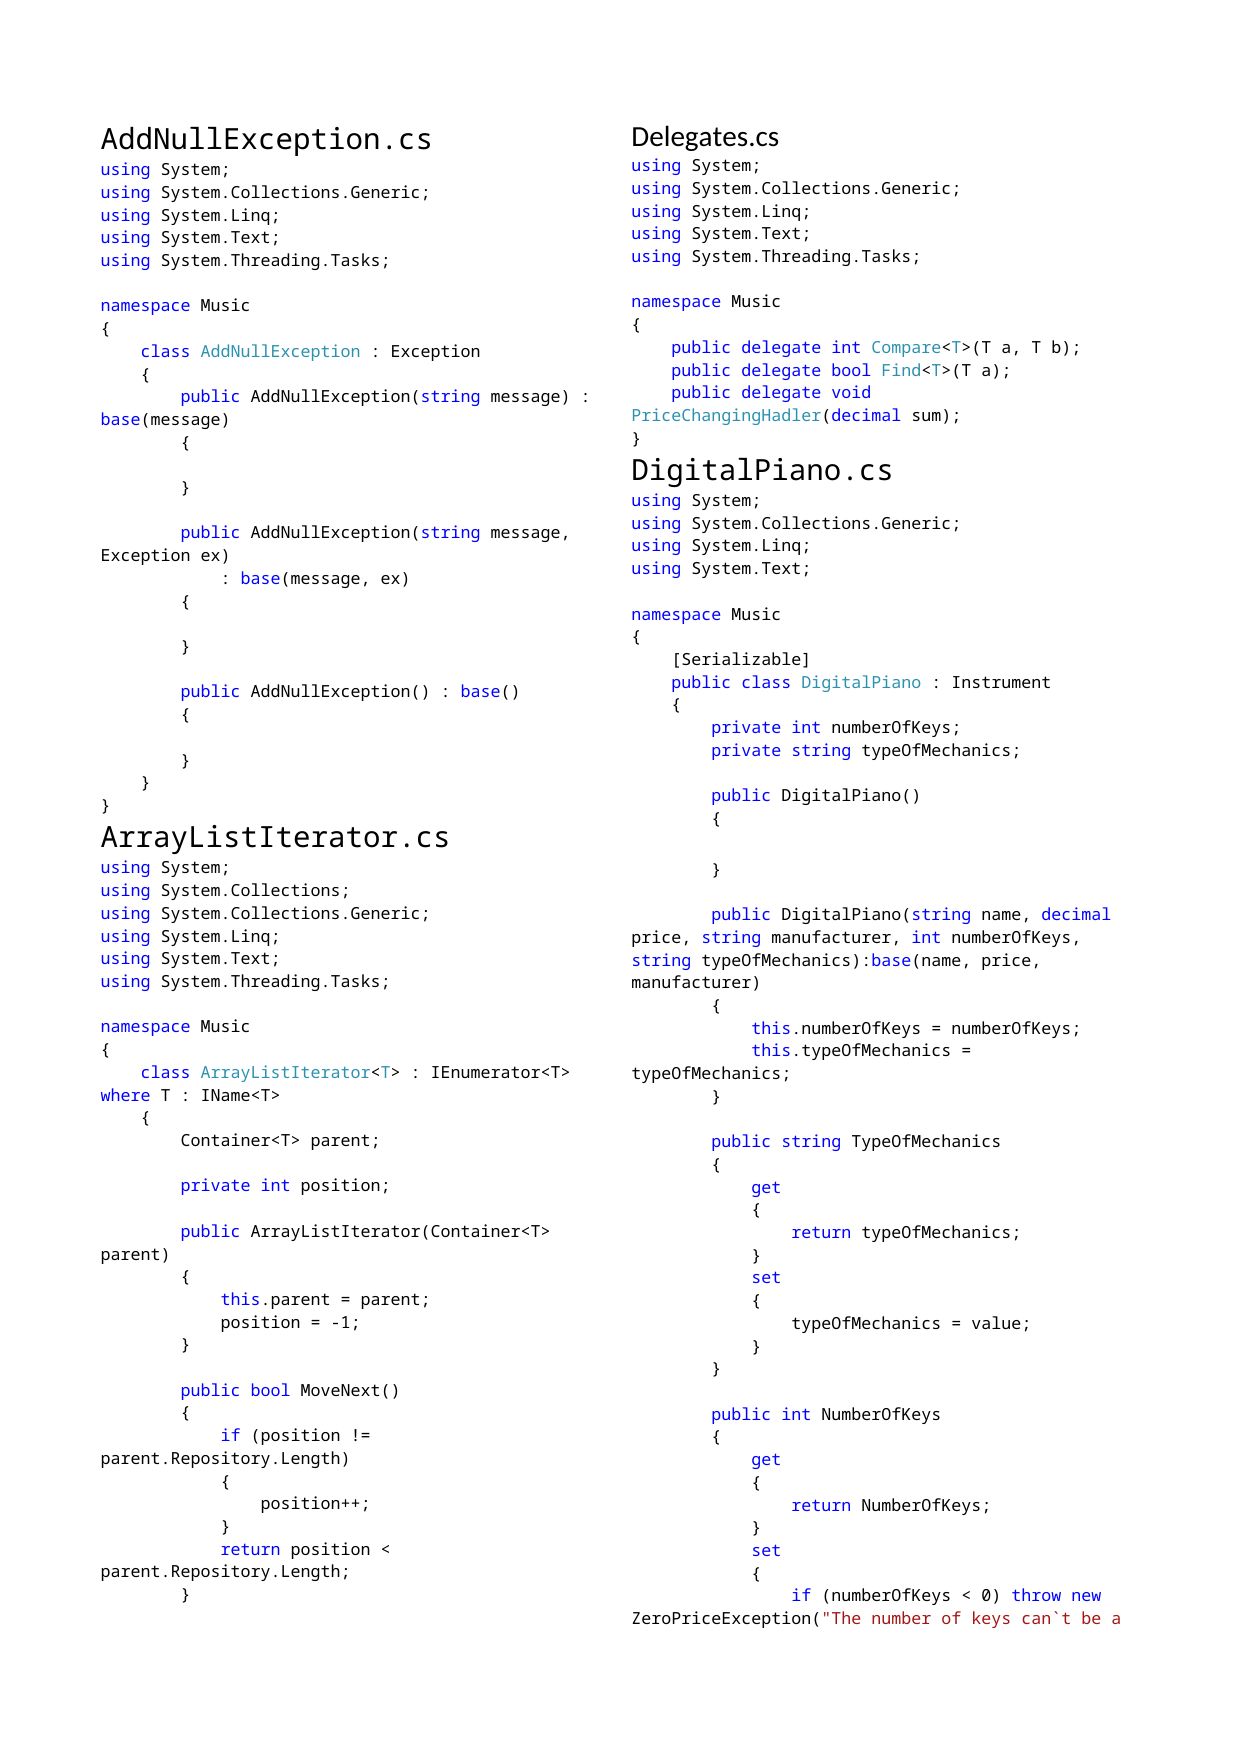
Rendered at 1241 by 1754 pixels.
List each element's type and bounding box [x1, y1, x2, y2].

table_header [620, 118, 1151, 1629]
table_header [89, 118, 620, 1629]
